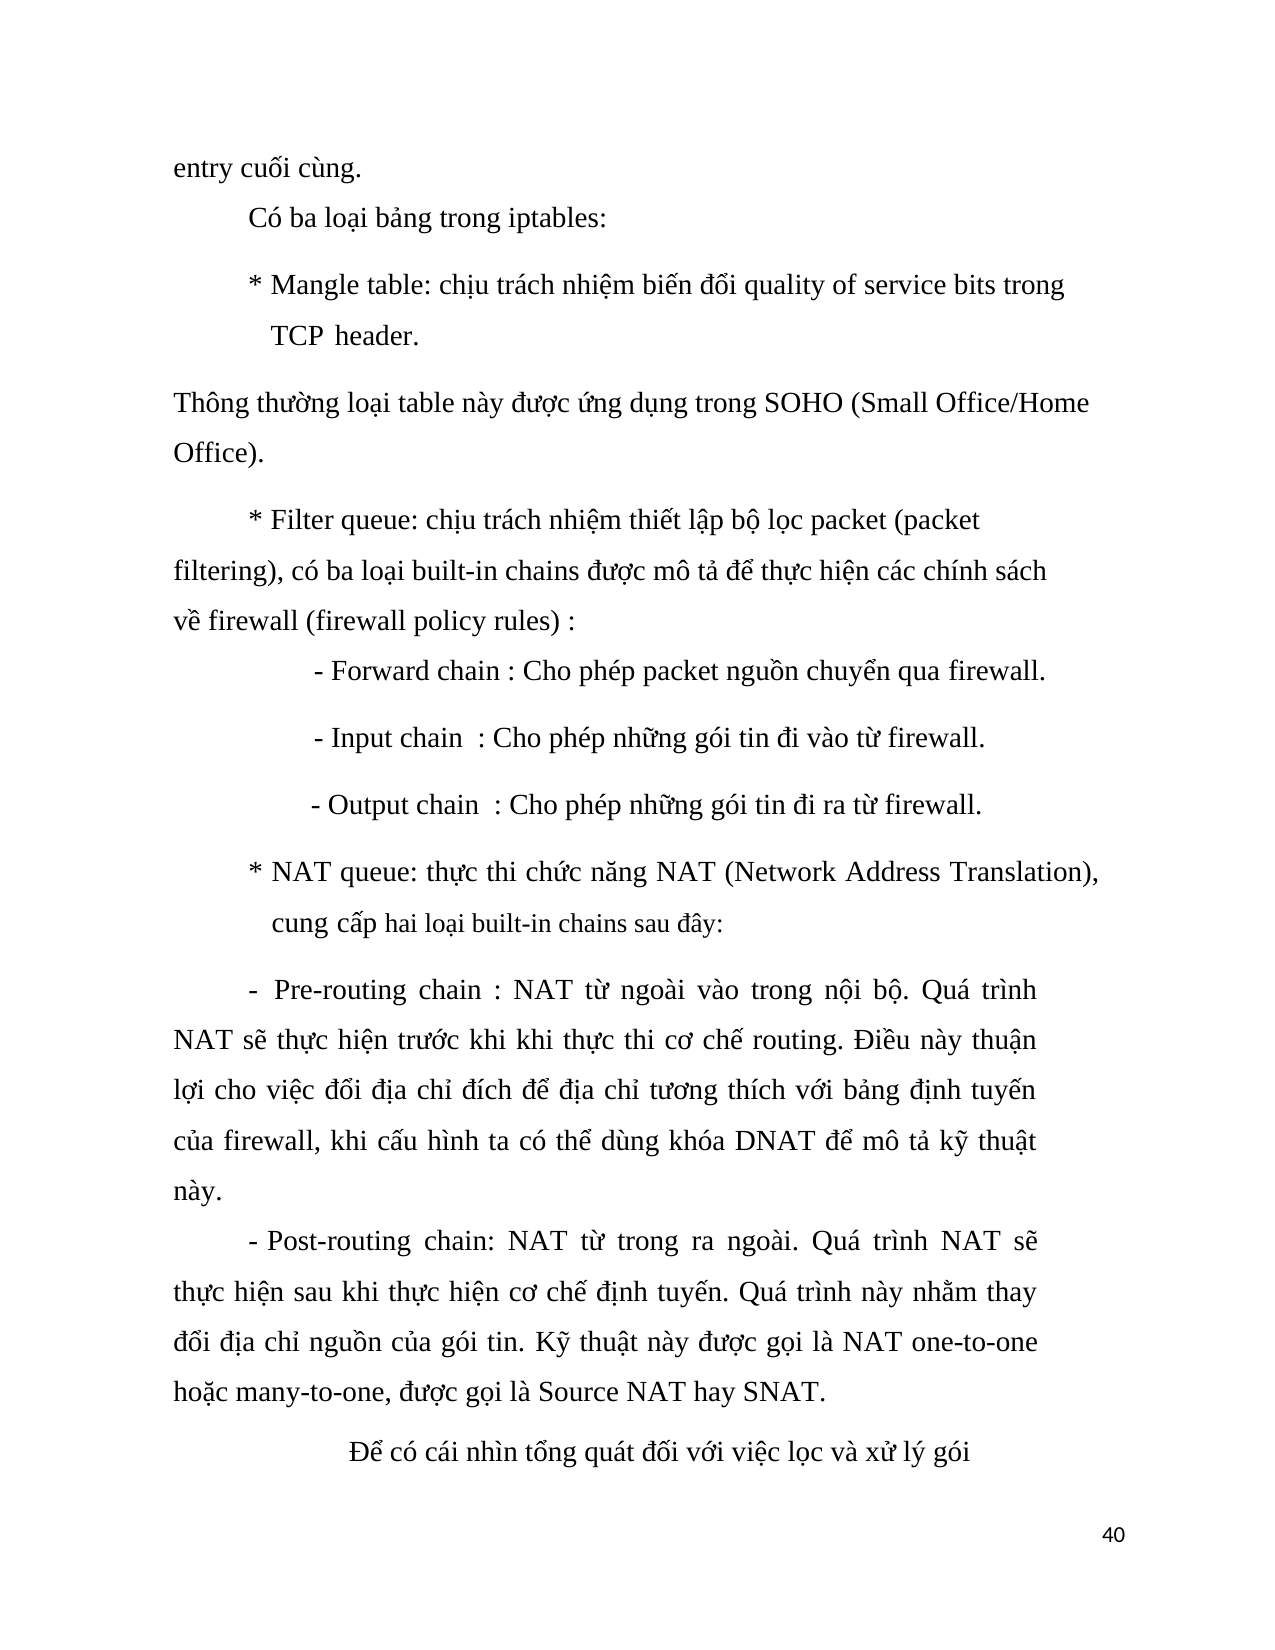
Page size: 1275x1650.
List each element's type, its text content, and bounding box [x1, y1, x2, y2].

list Input chain : Cho phép những gói tin đi vào từ firewall. [314, 720, 1125, 754]
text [173, 1434, 983, 1467]
list NAT queue: thực thi chức năng NAT (Network Address Translation), cung cấp hai loại built-in chains sau đây: [248, 854, 1125, 938]
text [173, 150, 1044, 183]
text Có ba loại bảng trong iptables: [248, 200, 1125, 234]
list Pre-routing chain : NAT từ ngoài vào trong nội bộ. Quá trình NAT sẽ thực hiện trước khi khi thực thi cơ chế routing. Điều này thuận lợi cho việc đổi địa chỉ đích để địa chỉ tương thích với bảng định tuyến của firewall, khi cấu hình ta có thể dùng khóa DNAT để mô tả kỹ thuật này. [173, 972, 1038, 1207]
text Thông thường loại table này được ứng dụng trong SOHO (Small Office/Home Office). [173, 385, 1125, 469]
list Filter queue: chịu trách nhiệm thiết lập bộ lọc packet (packet filtering), có ba loại built-in chains được mô tả để thực hiện các chính sách về firewall (firewall policy rules) : [173, 502, 1048, 636]
list Post-routing chain: NAT từ trong ra ngoài. Quá trình NAT sẽ thực hiện sau khi thực hiện cơ chế định tuyến. Quá trình này nhằm thay đổi địa chỉ nguồn của gói tin. Kỹ thuật này được gọi là NAT one-to-one hoặc many-to-one, được gọi là Source NAT hay SNAT. [173, 1223, 1039, 1408]
list Mangle table: chịu trách nhiệm biến đổi quality of service bits trong TCP header. [248, 267, 1125, 351]
list Forward chain : Cho phép packet nguồn chuyển qua firewall. [314, 653, 1125, 687]
list Output chain : Cho phép những gói tin đi ra từ firewall. [311, 787, 1125, 821]
